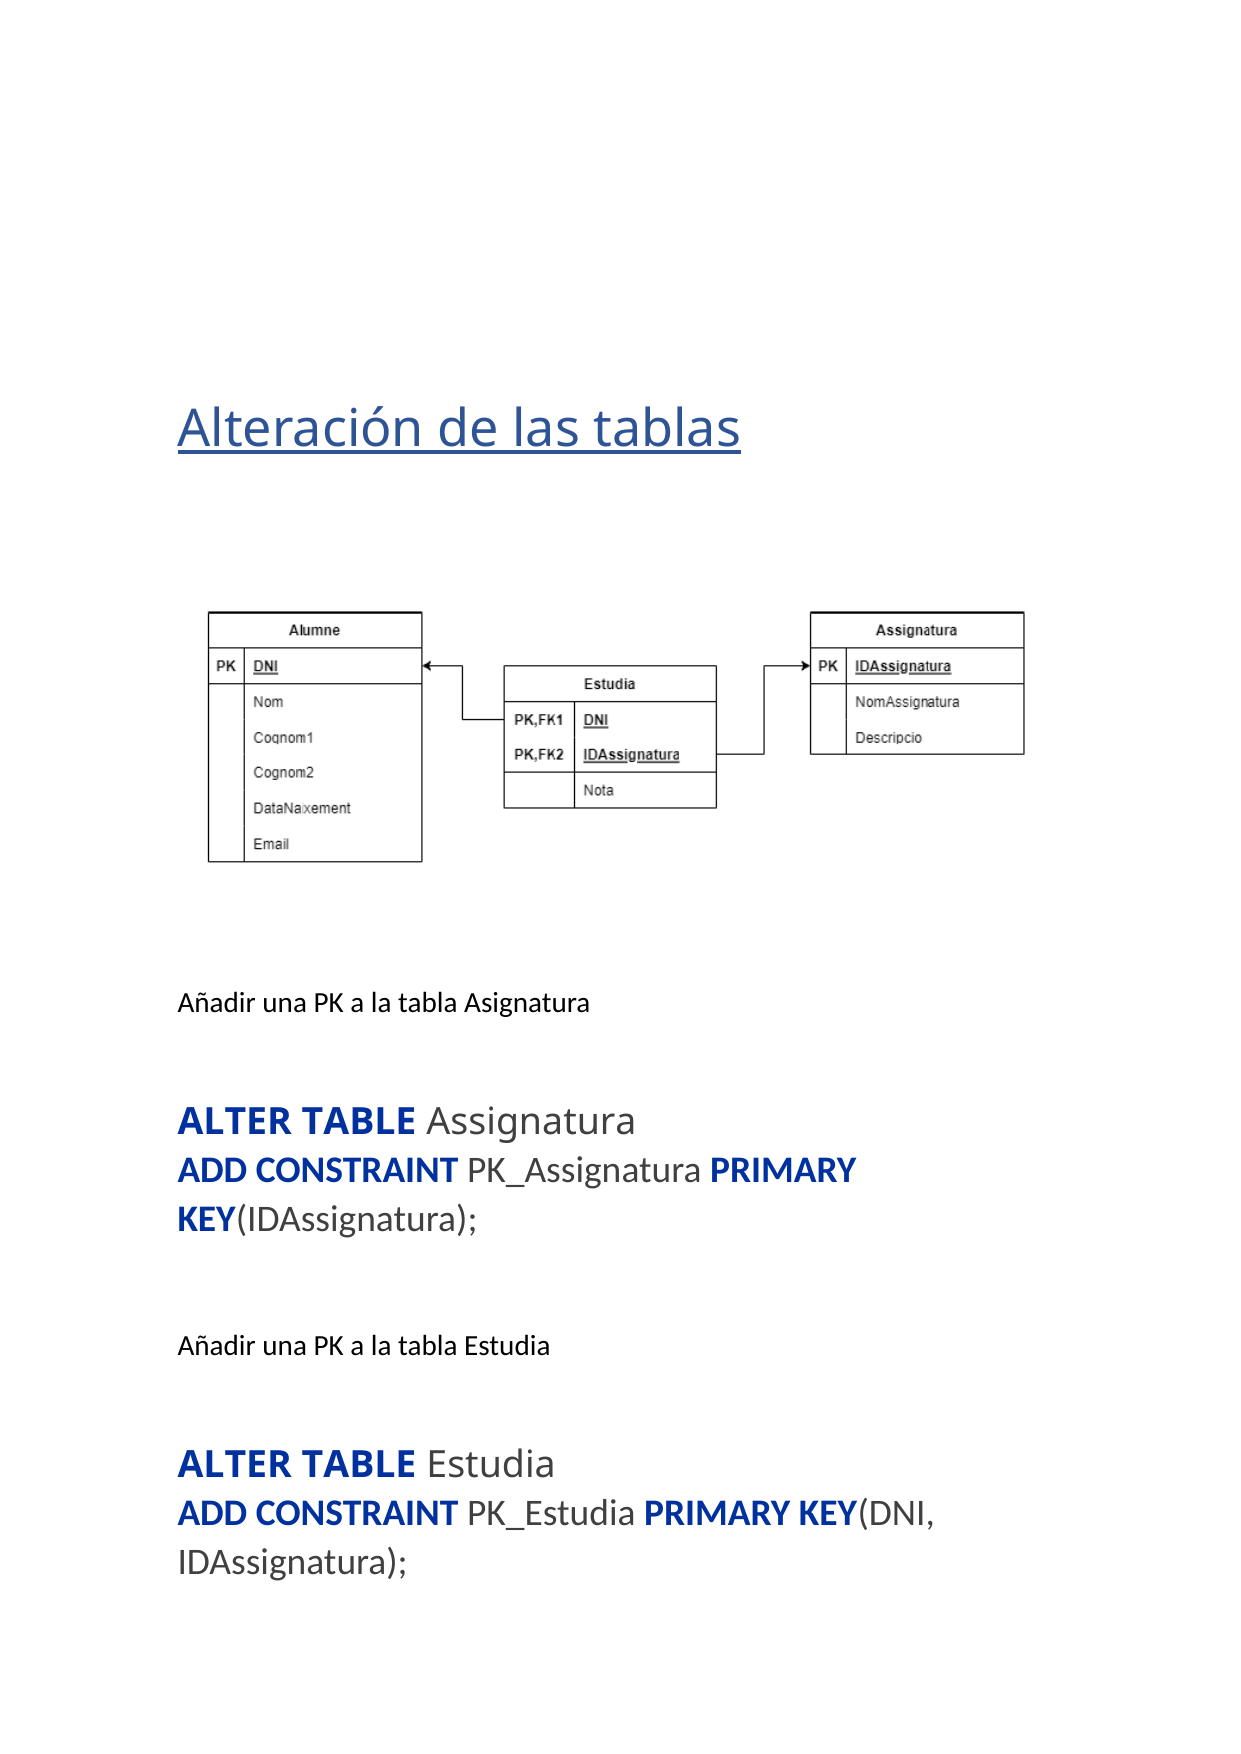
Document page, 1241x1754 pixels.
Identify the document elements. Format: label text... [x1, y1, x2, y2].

text Añadir una PK a la tabla Asignatura [177, 984, 1063, 1020]
text ALTER TABLE Estudia [177, 1438, 1063, 1489]
text ADD CONSTRAINT PK_Assignatura PRIMARY KEY(IDAssignatura); [177, 1146, 1063, 1241]
picture [177, 590, 1063, 872]
text ADD CONSTRAINT PK_Estudia PRIMARY KEY(DNI, IDAssignatura); [177, 1489, 1063, 1584]
text Añadir una PK a la tabla Estudia [177, 1327, 1063, 1363]
text ALTER TABLE Assignatura [177, 1094, 1063, 1146]
subtitle Alteración de las tablas [177, 390, 1063, 461]
